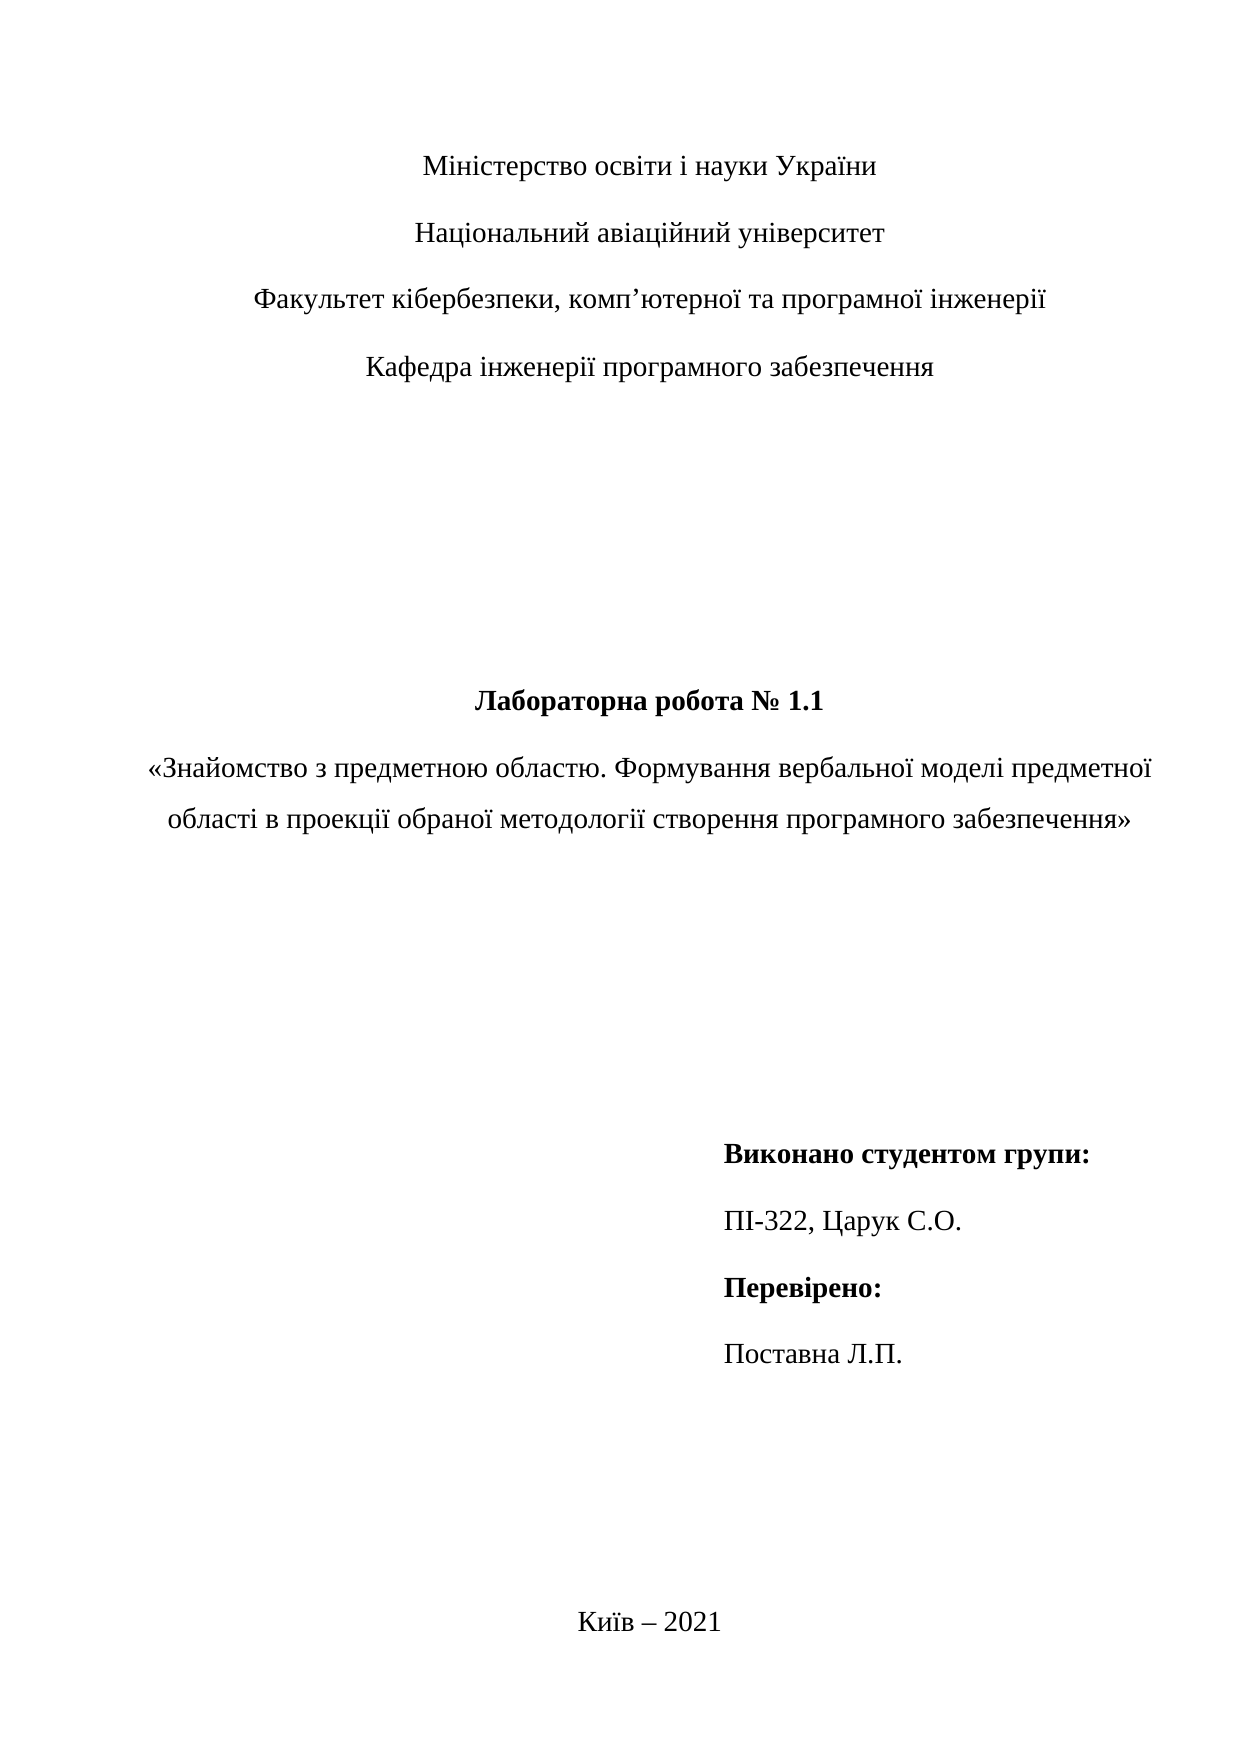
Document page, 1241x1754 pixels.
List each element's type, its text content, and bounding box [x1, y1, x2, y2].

text Київ – 2021 [118, 1604, 1181, 1638]
text Перевірено: [723, 1270, 1181, 1303]
text Міністерство освіти і науки України [118, 148, 1181, 181]
text Кафедра інженерії програмного забезпечення [118, 349, 1181, 382]
text Лабораторна робота № 1.1 [118, 683, 1181, 717]
text Національний авіаційний університет [118, 215, 1181, 248]
text ПІ-322, Царук С.О. [723, 1203, 1181, 1236]
text Поставна Л.П. [723, 1337, 1181, 1370]
text Виконано студентом групи: [723, 1136, 1181, 1169]
text Факультет кібербезпеки, комп’ютерної та програмної інженерії [118, 282, 1181, 315]
text «Знайомство з предметною областю. Формування вербальної моделі предметної області в проекції обраної методології створення програмного забезпечення» [118, 751, 1181, 834]
